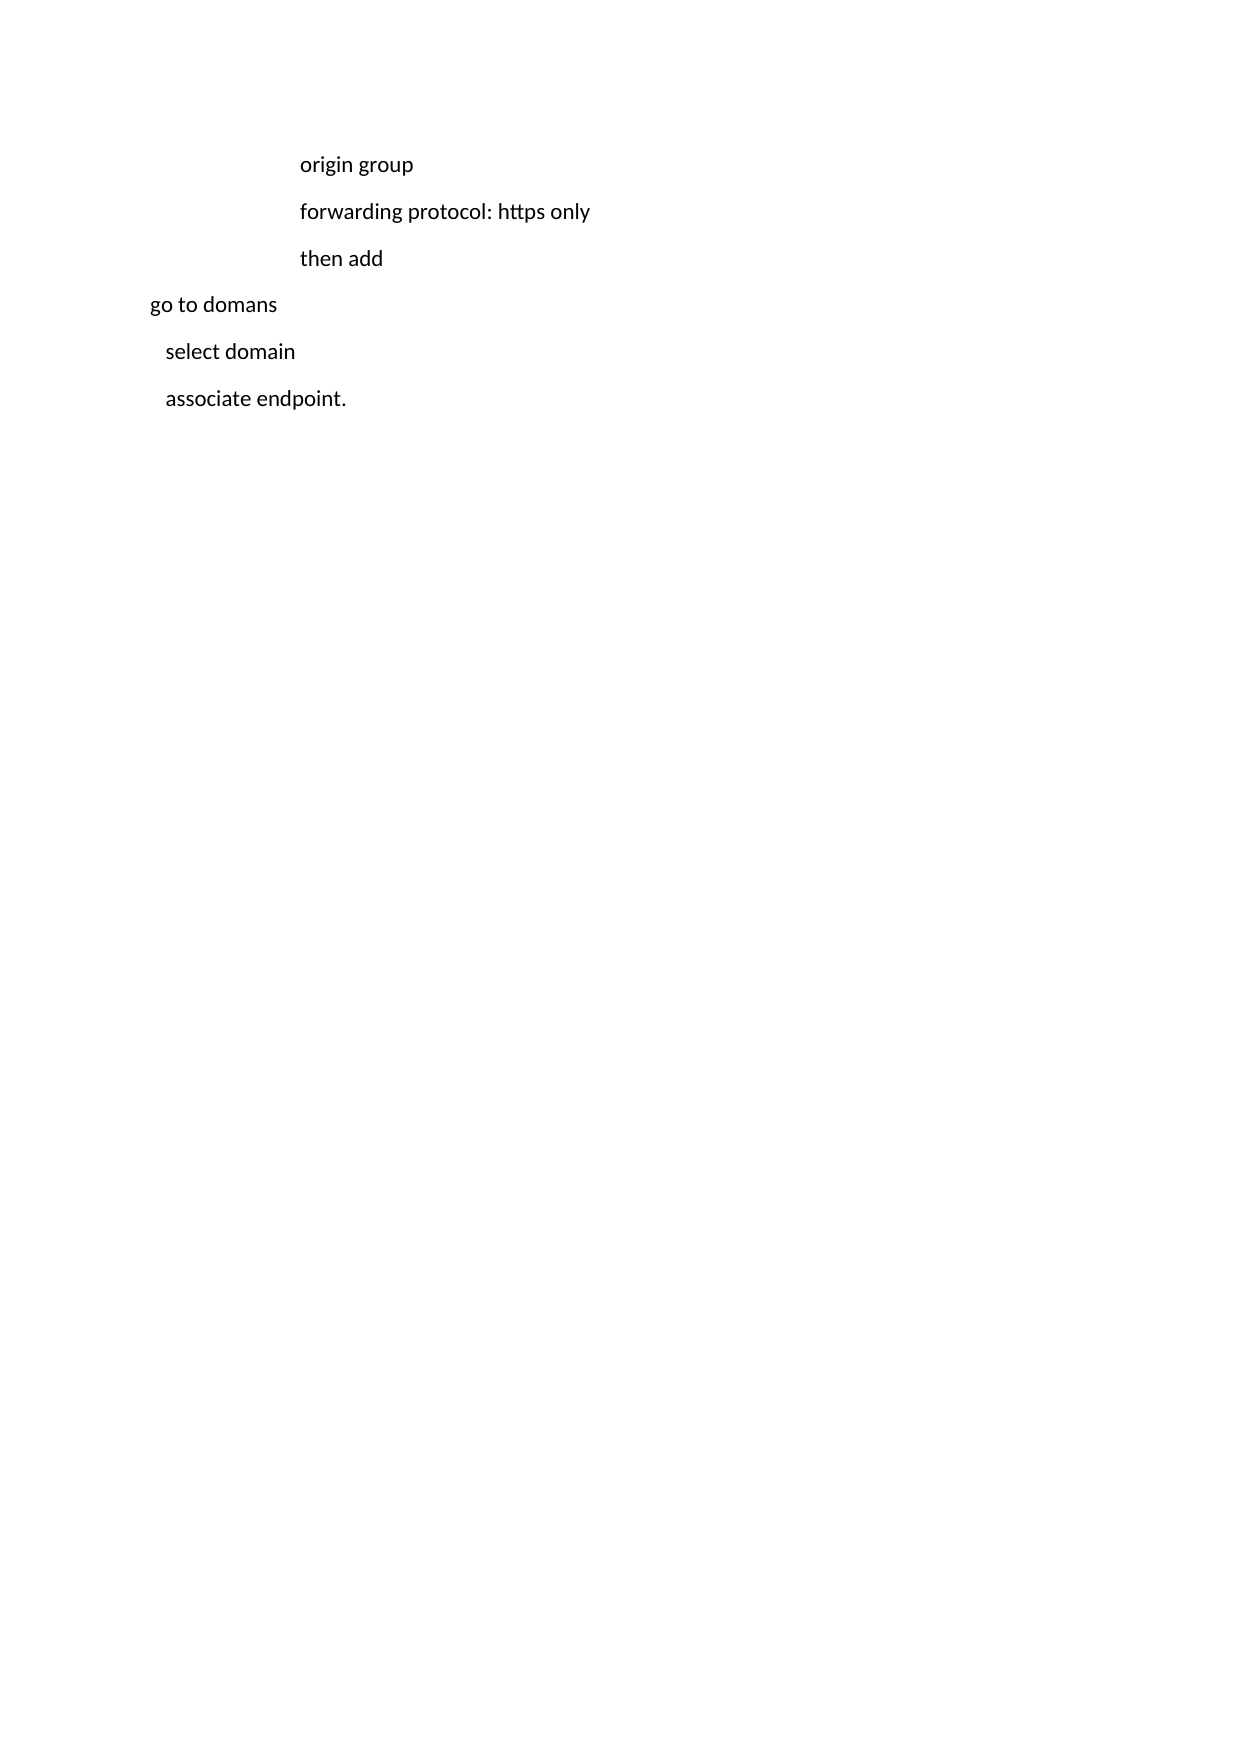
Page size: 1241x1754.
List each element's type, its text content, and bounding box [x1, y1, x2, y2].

text select domain [150, 337, 1090, 366]
text associate endpoint. [150, 384, 1090, 412]
text forwarding protocol: https only [150, 197, 1090, 225]
text then add [150, 244, 1090, 272]
text go to domans [150, 291, 1090, 319]
text origin group [150, 150, 1090, 178]
